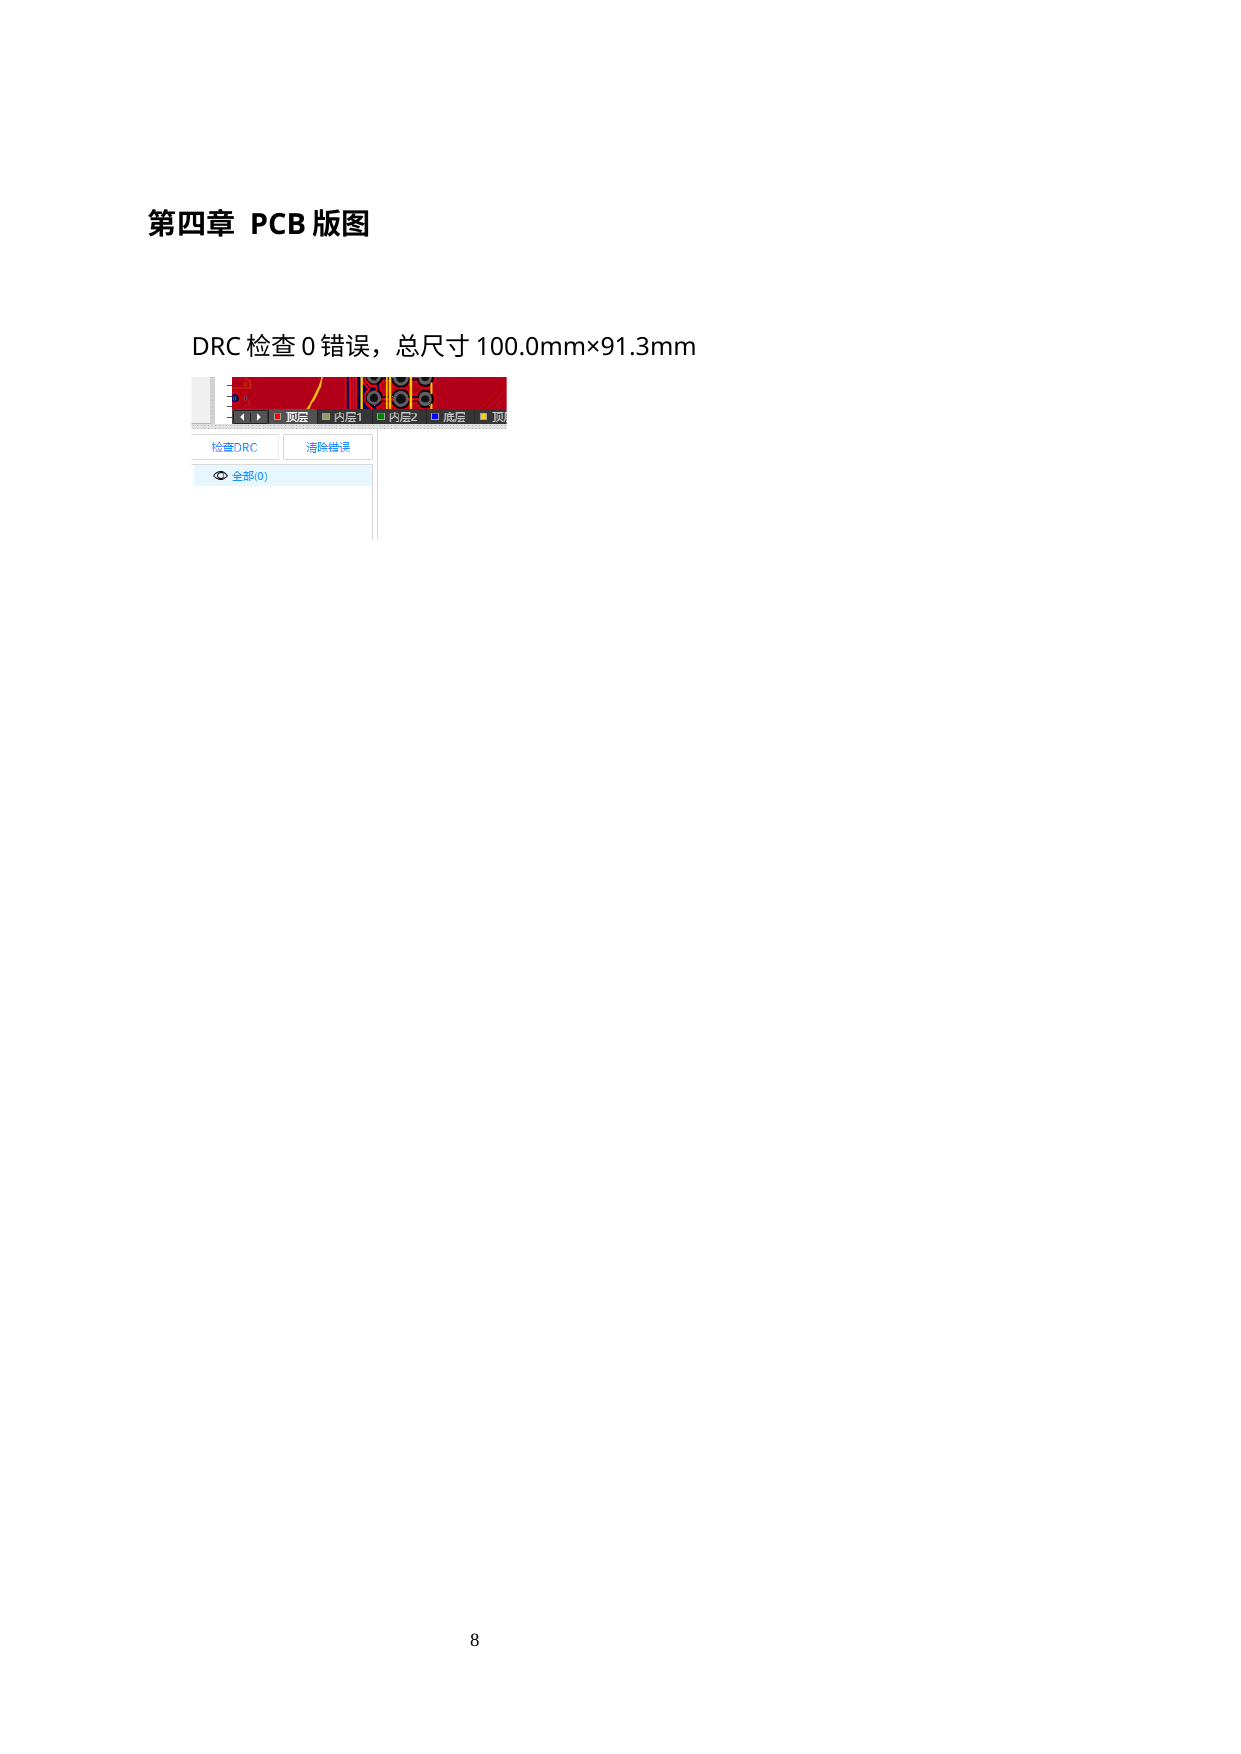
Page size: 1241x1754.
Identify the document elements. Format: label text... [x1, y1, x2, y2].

picture [191, 377, 507, 539]
list DRC检查0错误，总尺寸100.0mm×91.3mm [148, 312, 1092, 377]
subtitle PCB版图 [148, 189, 1092, 254]
